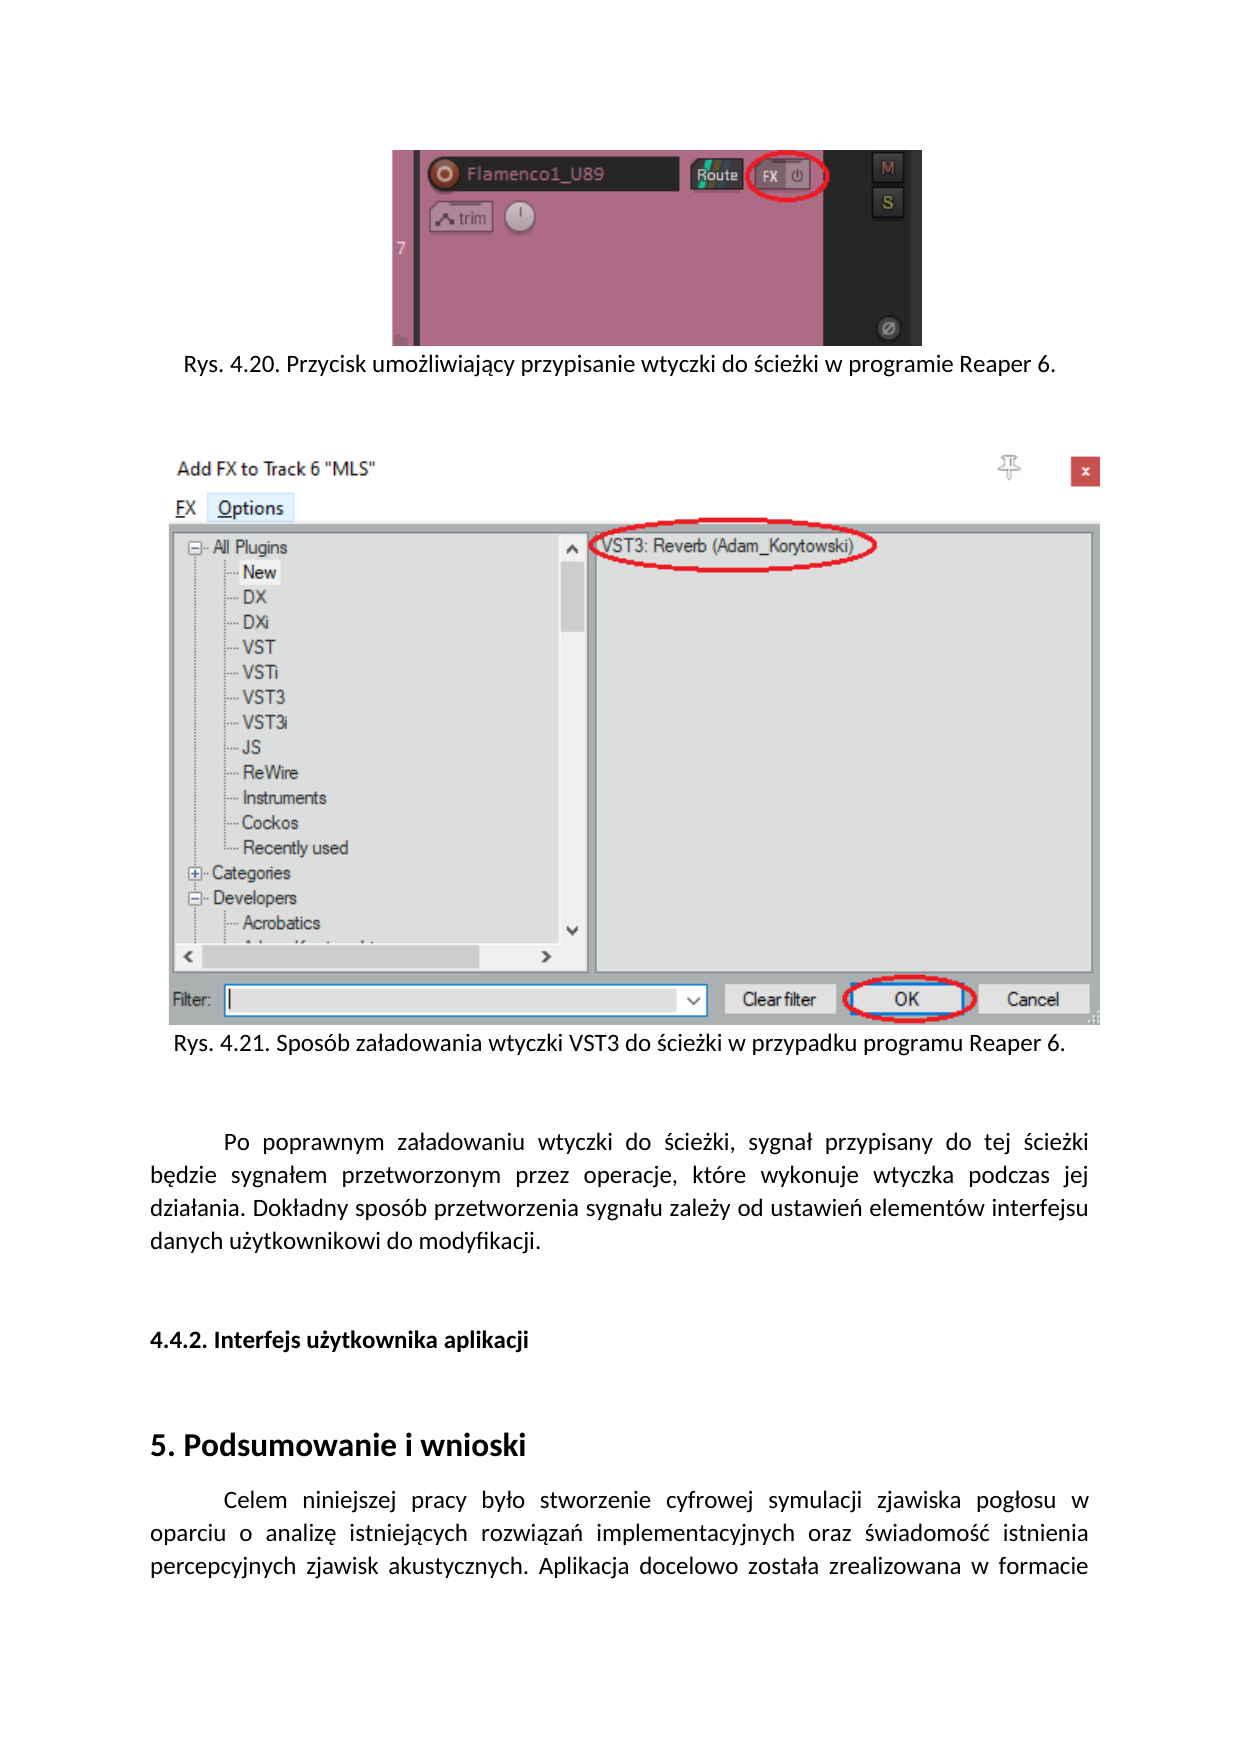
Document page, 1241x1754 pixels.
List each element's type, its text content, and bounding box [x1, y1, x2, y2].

text Rys. 4.21. Sposób załadowania wtyczki VST3 do ścieżki w przypadku programu Reaper 6. [150, 447, 1090, 1058]
text Rys. 4.20. Przycisk umożliwiający przypisanie wtyczki do ścieżki w programie Reaper 6. [150, 150, 1090, 378]
text Po poprawnym załadowaniu wtyczki do ścieżki, sygnał przypisany do tej ścieżki będzie sygnałem przetworzonym przez operacje, które wykonuje wtyczka podczas jej działania. Dokładny sposób przetworzenia sygnału zależy od ustawień elementów interfejsu danych użytkownikowi do modyfikacji. [150, 1127, 1090, 1256]
text 4.4.2. Interfejs użytkownika aplikacji [150, 1324, 1090, 1355]
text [150, 1484, 1090, 1581]
text 5. Podsumowanie i wnioski [150, 1424, 1090, 1464]
